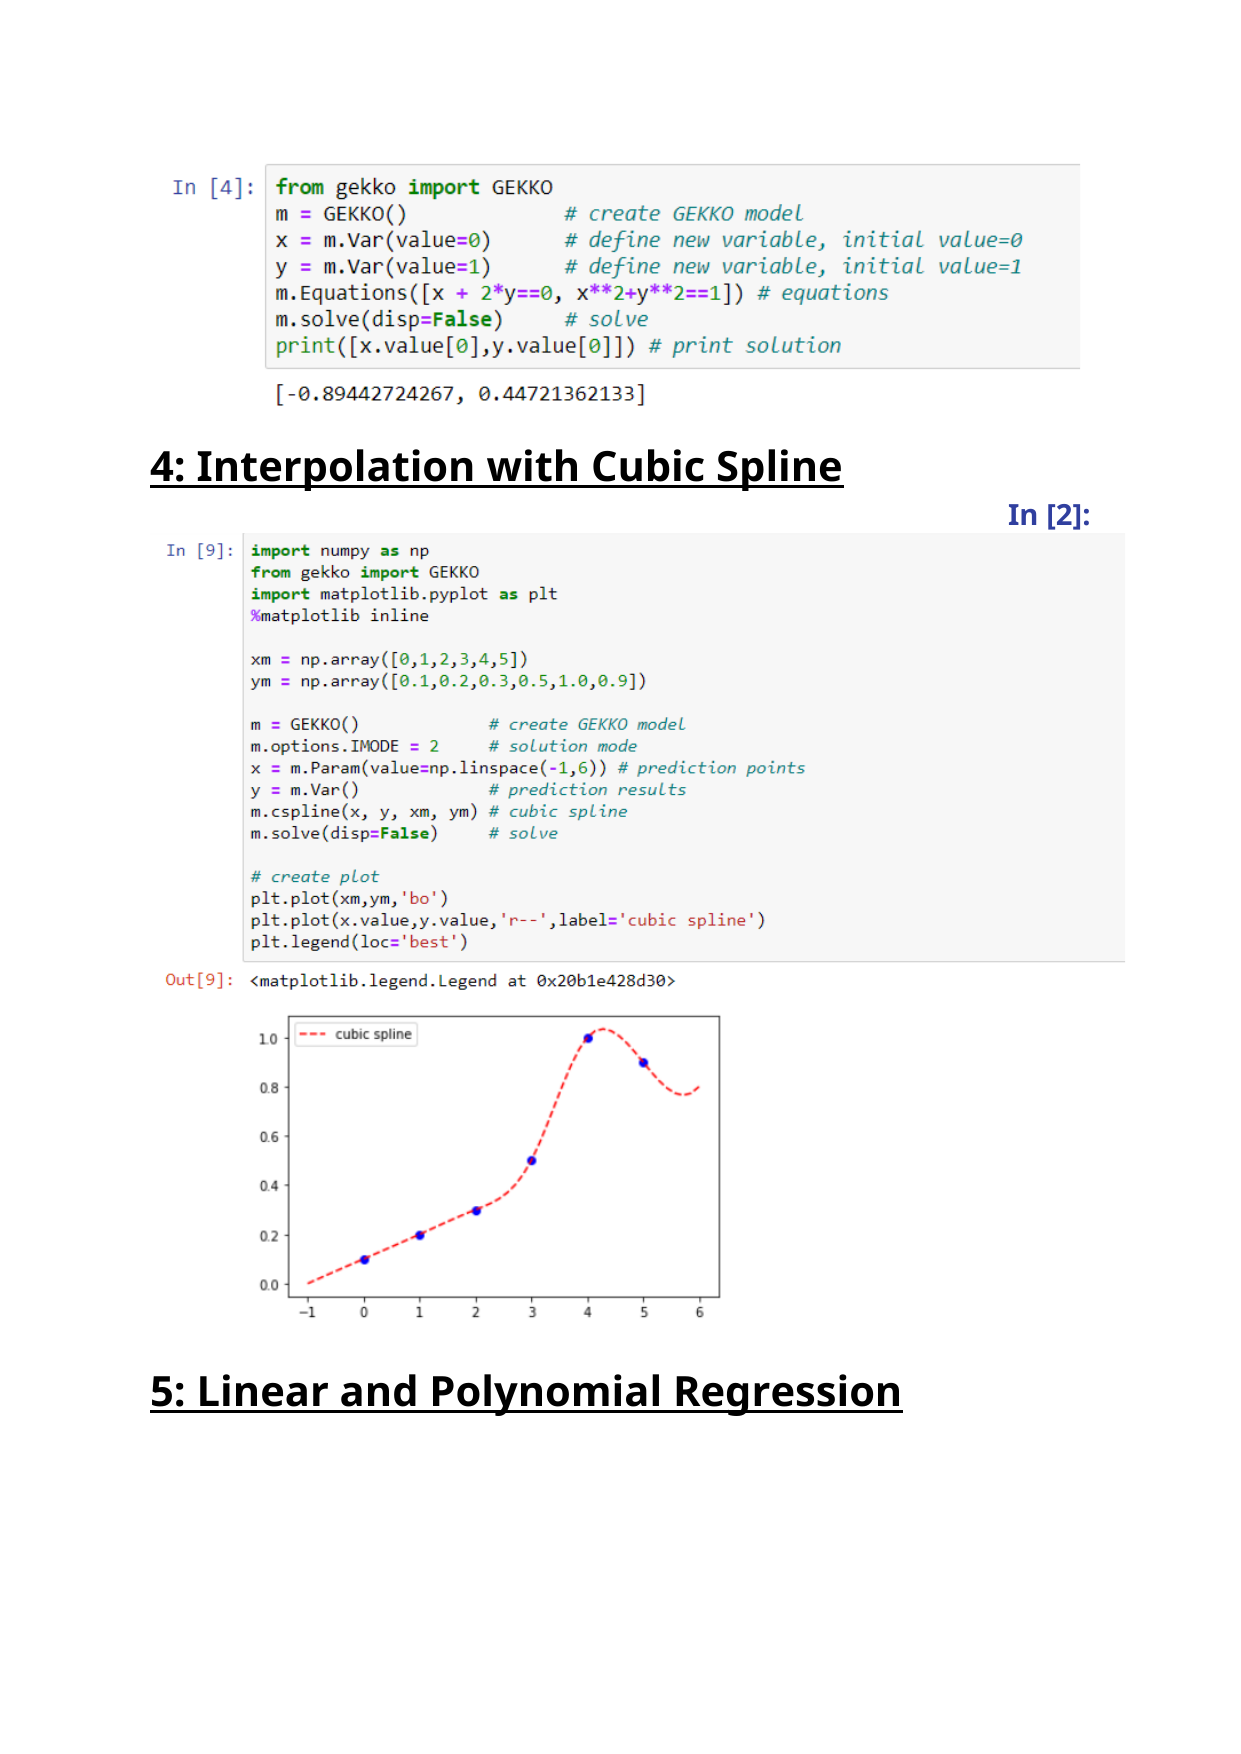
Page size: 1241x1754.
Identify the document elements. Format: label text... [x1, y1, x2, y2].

picture [150, 533, 1125, 1347]
text 4: Interpolation with Cubic Spline [150, 437, 1090, 494]
picture [150, 150, 1080, 422]
text In [2]: [150, 494, 1090, 533]
text 5: Linear and Polynomial Regression [150, 1362, 1090, 1419]
